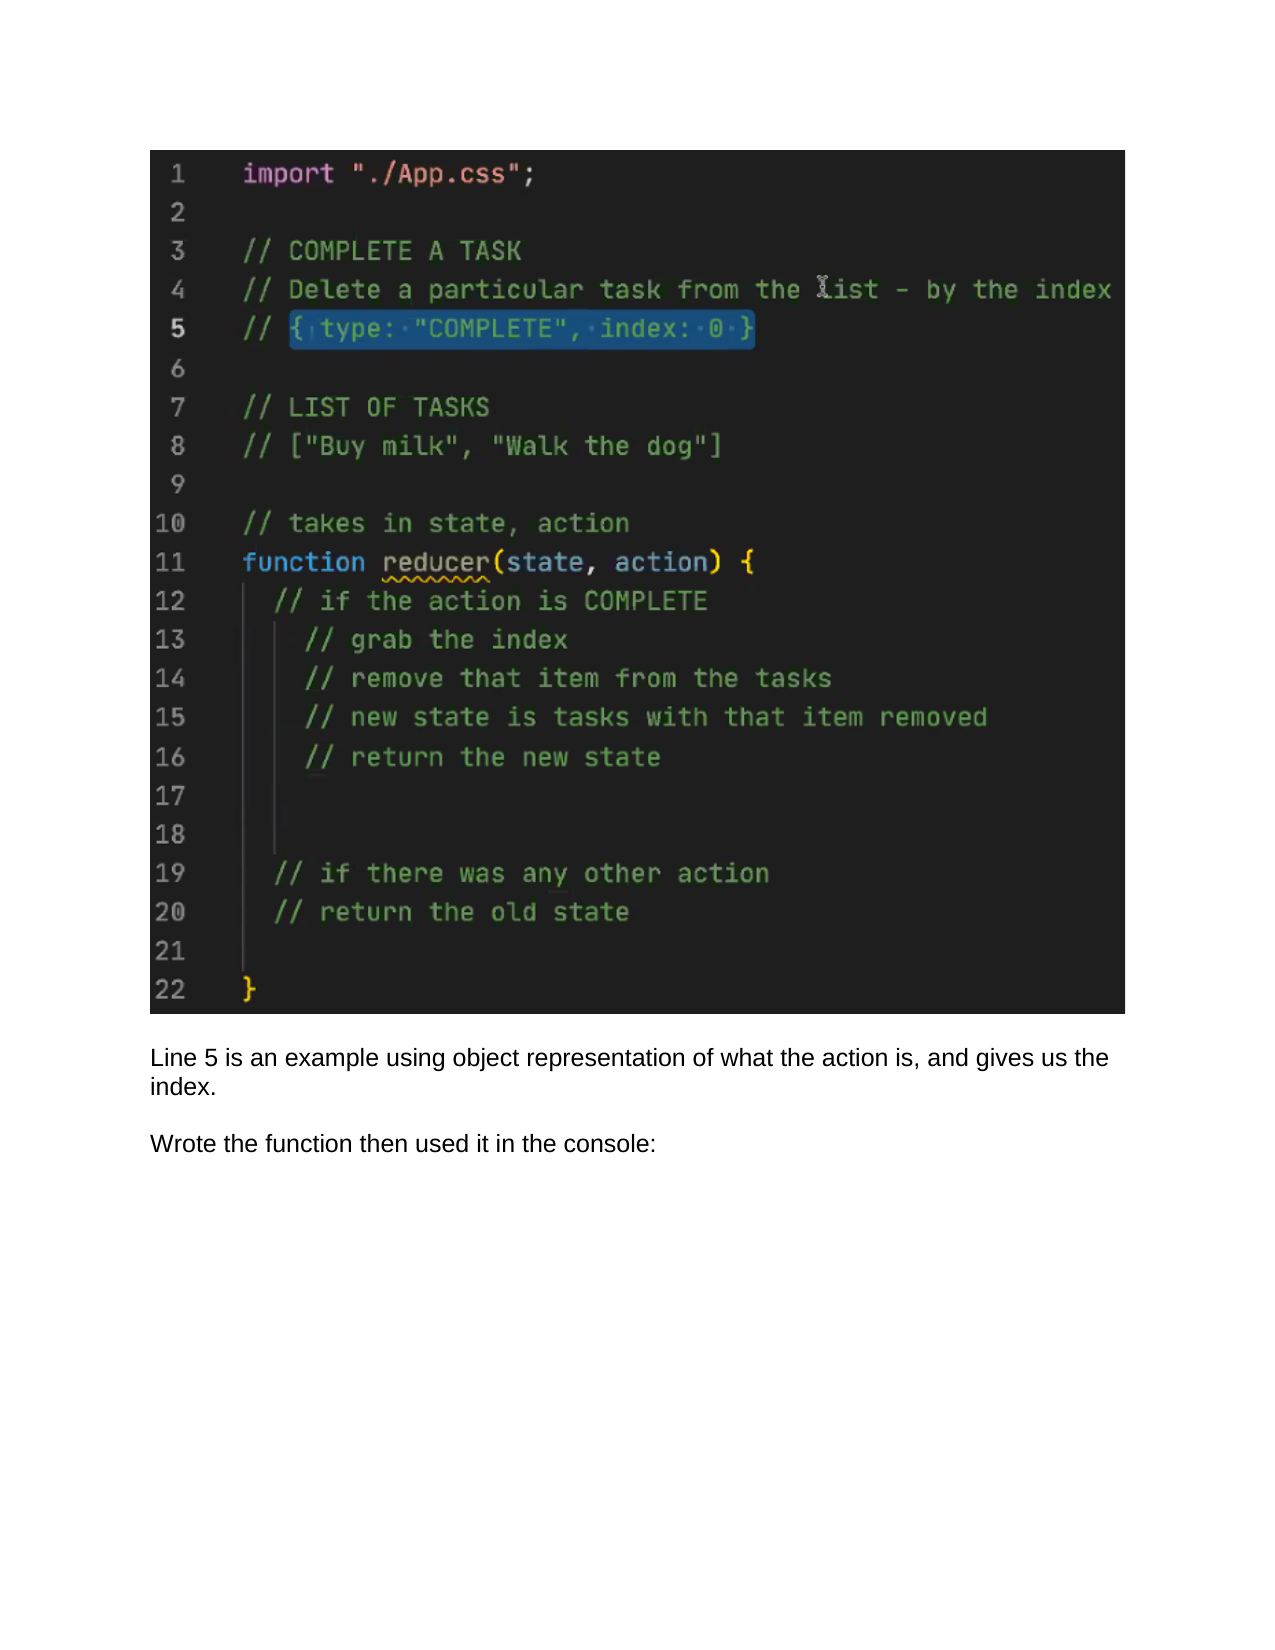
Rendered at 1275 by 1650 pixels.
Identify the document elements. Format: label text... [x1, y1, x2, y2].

text Line 5 is an example using object representation of what the action is, and gives us the index. [150, 1043, 1125, 1100]
picture [150, 150, 1125, 1014]
text Wrote the function then used it in the console: [150, 1129, 1125, 1158]
